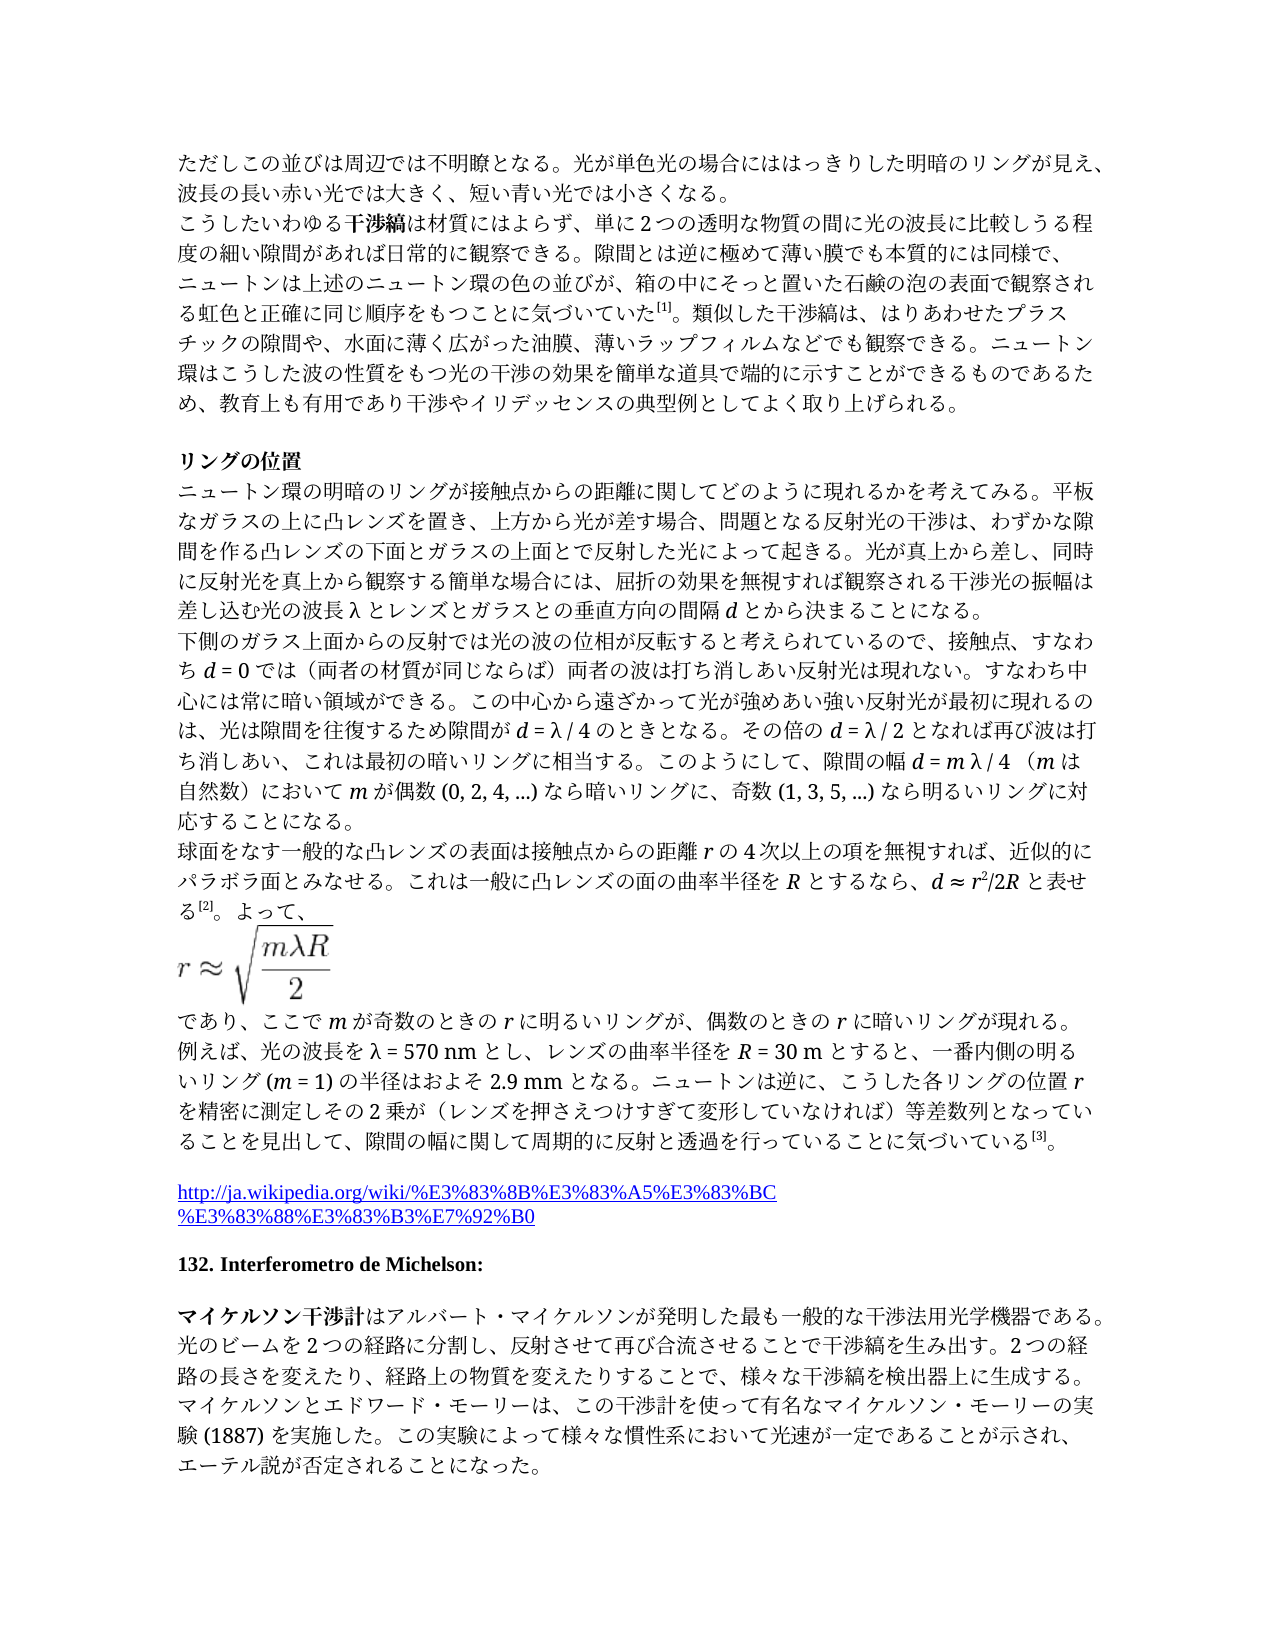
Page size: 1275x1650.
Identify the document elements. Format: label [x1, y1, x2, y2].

picture [177, 925, 334, 1006]
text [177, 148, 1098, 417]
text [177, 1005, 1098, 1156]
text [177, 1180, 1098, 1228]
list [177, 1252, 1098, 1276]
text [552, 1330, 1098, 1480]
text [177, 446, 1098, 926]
